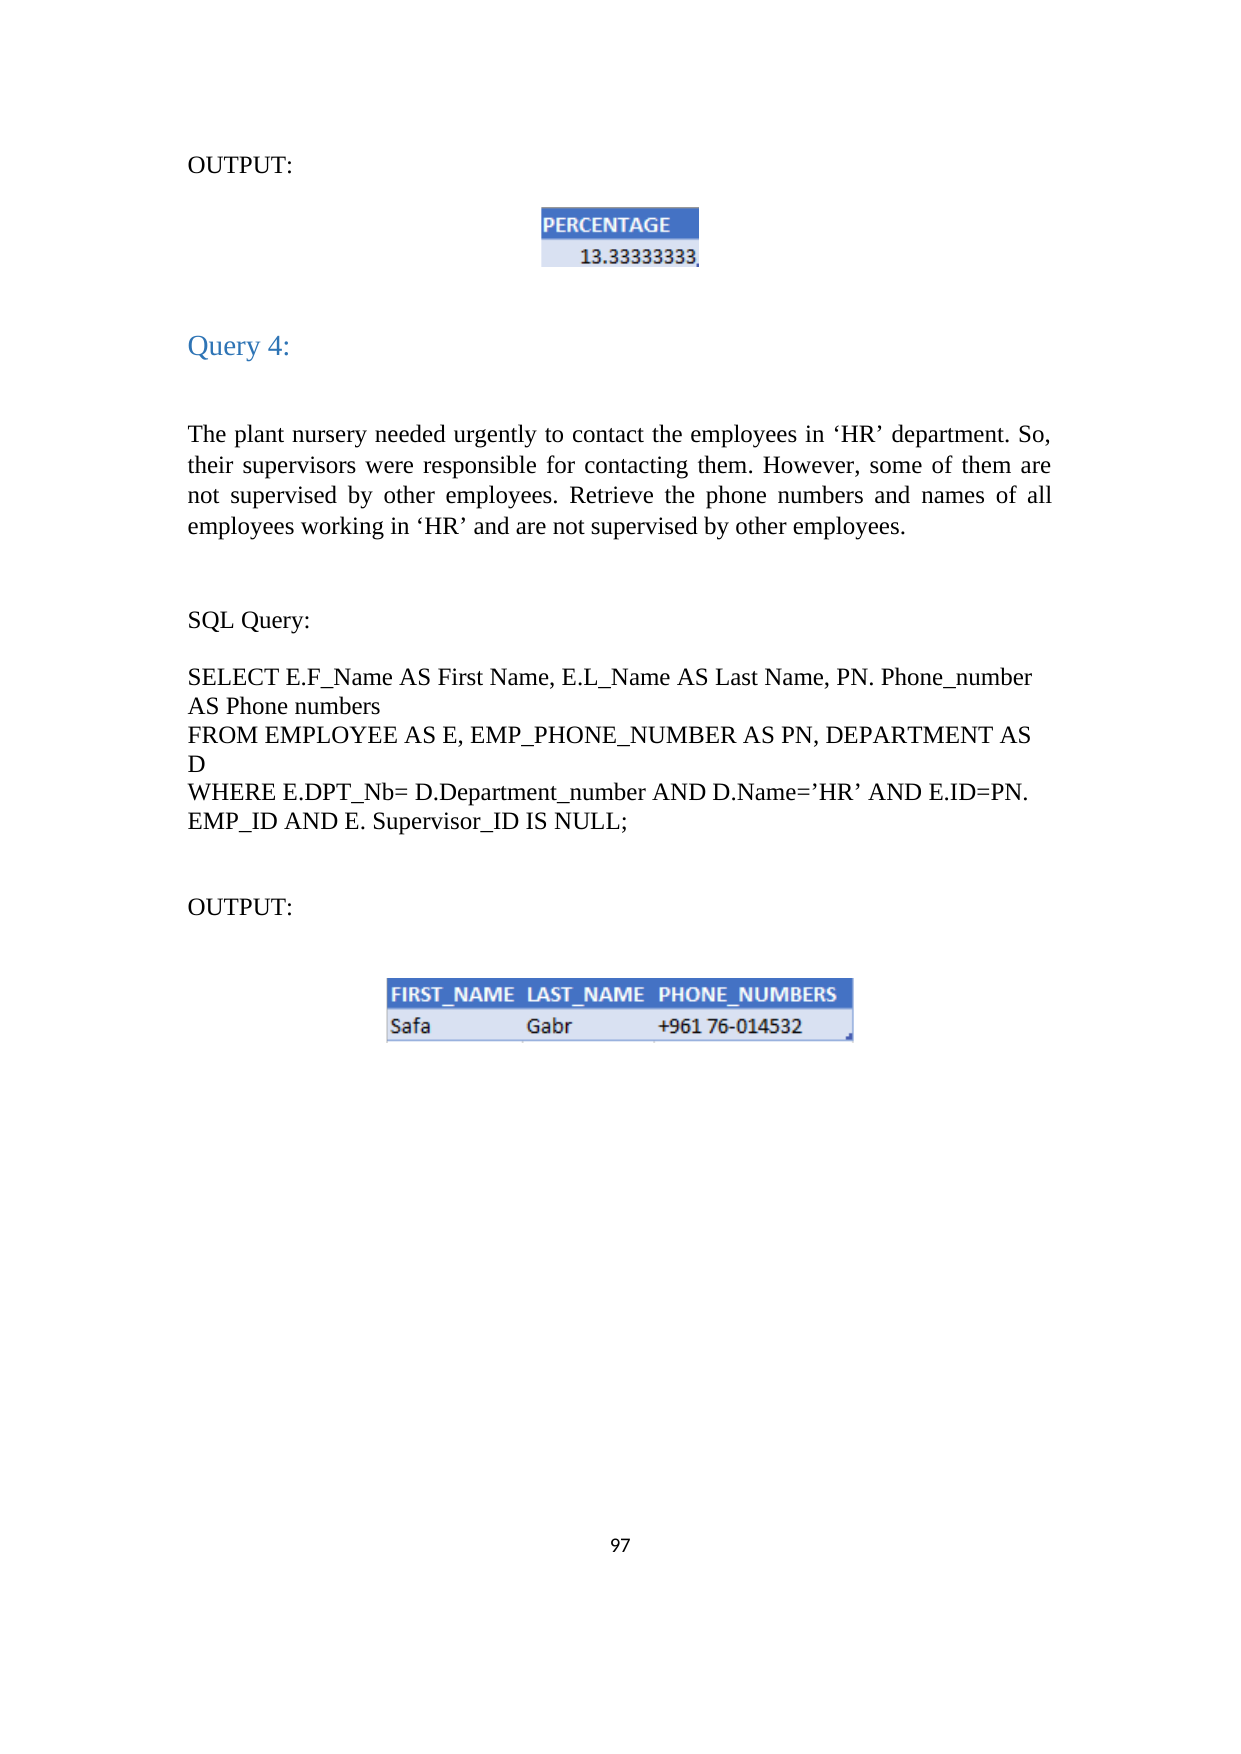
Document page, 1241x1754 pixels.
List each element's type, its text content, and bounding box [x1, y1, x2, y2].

picture [386, 978, 854, 1043]
text SQL Query: [187, 605, 1053, 634]
text FROM EMPLOYEE AS E, EMP_PHONE_NUMBER AS PN, DEPARTMENT AS D [187, 720, 1053, 777]
text SELECT E.F_Name AS First Name, E.L_Name AS Last Name, PN. Phone_number AS Phone numbers [187, 662, 1053, 720]
text OUTPUT: [187, 892, 1053, 921]
text The plant nursery needed urgently to contact the employees in ‘HR’ department. So, their supervisors were responsible for contacting them. However, some of them are not supervised by other employees. Retrieve the phone numbers and names of all employees working in ‘HR’ and are not supervised by other employees. [187, 419, 1053, 539]
subtitle Query 4: [187, 328, 1053, 362]
text OUTPUT: [187, 150, 1053, 179]
text WHERE E.DPT_Nb= D.Department_number AND D.Name=’HR’ AND E.ID=PN. EMP_ID AND E. Supervisor_ID IS NULL; [187, 777, 1053, 835]
picture [541, 207, 699, 267]
